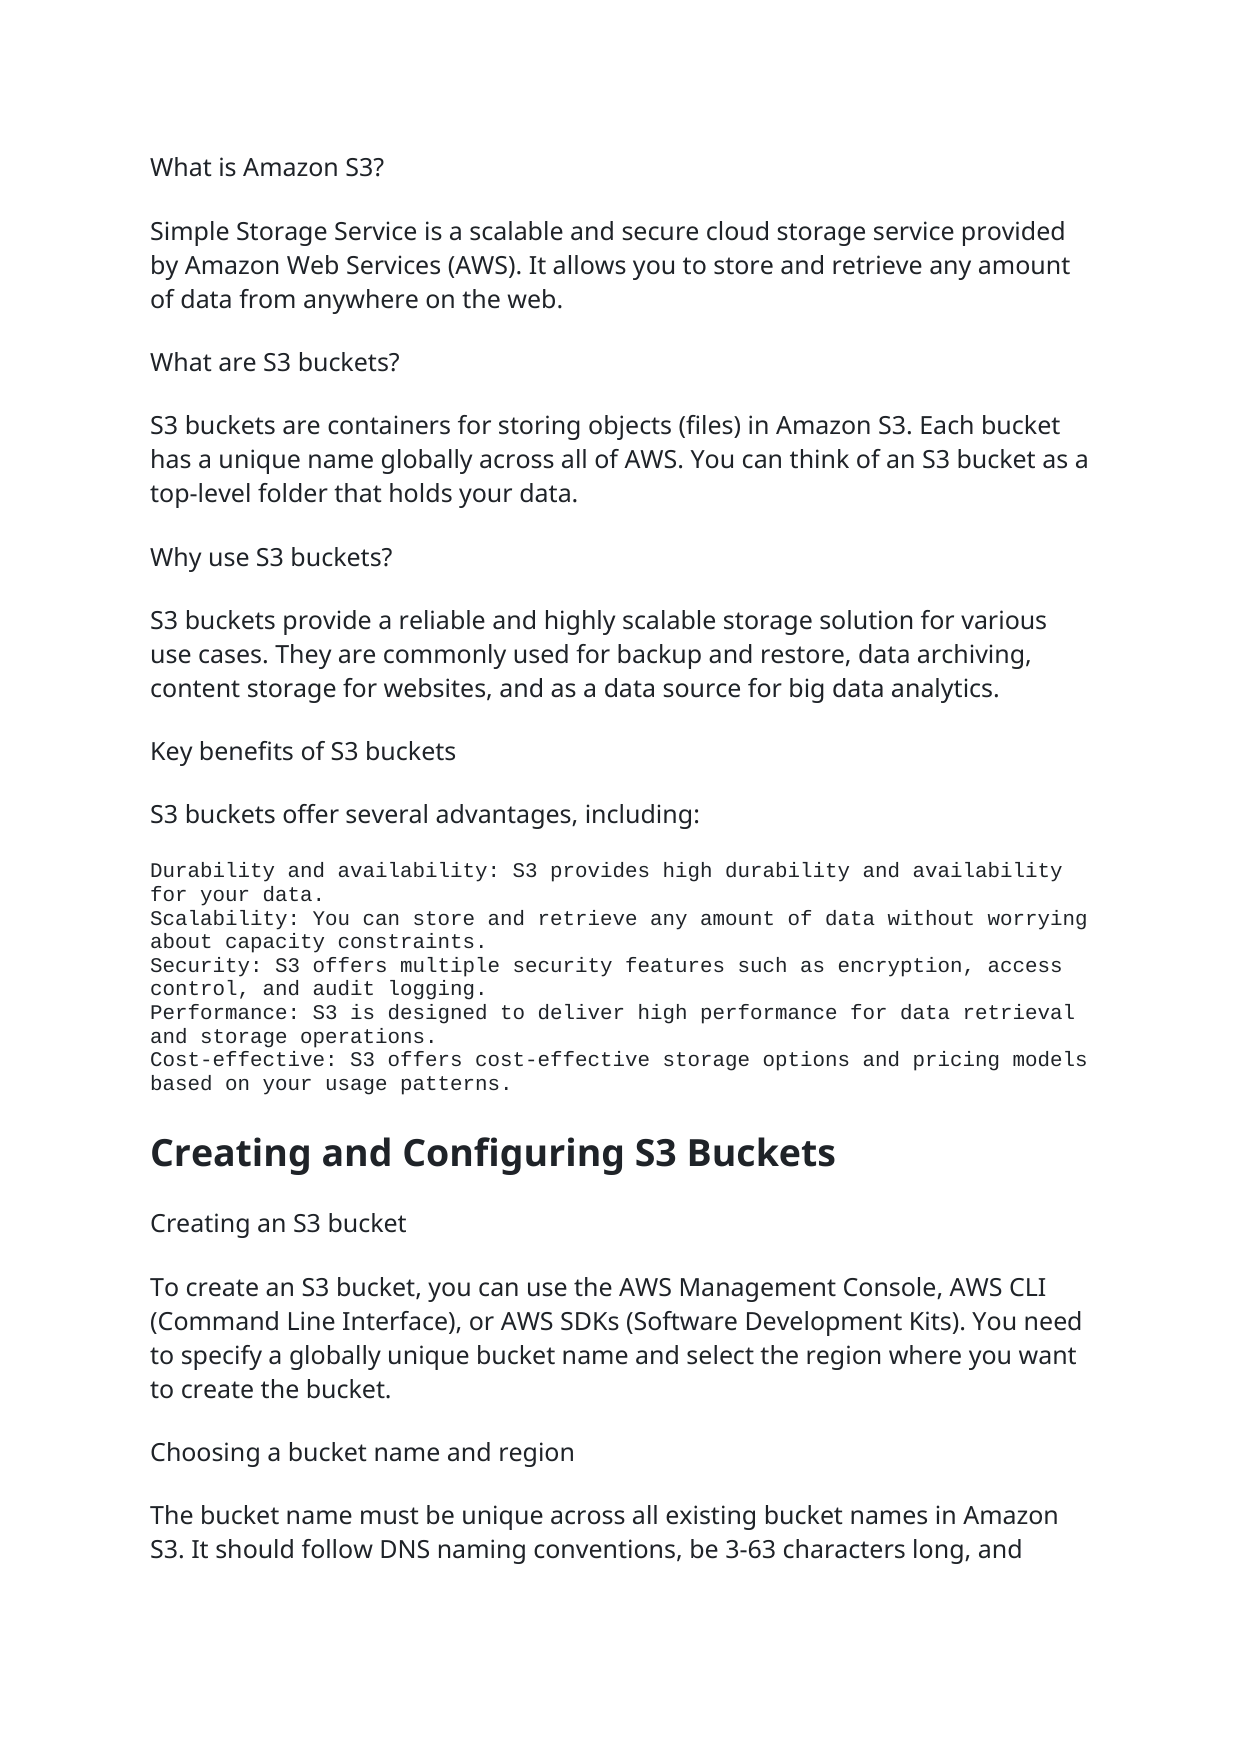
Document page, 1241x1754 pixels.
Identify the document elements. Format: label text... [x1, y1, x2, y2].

text What are S3 buckets? [150, 344, 1090, 379]
text Durability and availability: S3 provides high durability and availability for your data. [150, 860, 1090, 907]
text Cost-effective: S3 offers cost-effective storage options and pricing models based on your usage patterns. [150, 1049, 1090, 1097]
text Performance: S3 is designed to deliver high performance for data retrieval and storage operations. [150, 1002, 1090, 1049]
text What is Amazon S3? [150, 150, 1090, 184]
text Scalability: You can store and retrieve any amount of data without worrying about capacity constraints. [150, 907, 1090, 955]
text S3 buckets provide a reliable and highly scalable storage solution for various use cases. They are commonly used for backup and restore, data archiving, content storage for websites, and as a data source for big data analytics. [150, 602, 1090, 704]
text S3 buckets offer several advantages, including: [150, 797, 1090, 831]
text Creating an S3 bucket [150, 1206, 1090, 1240]
text Key benefits of S3 buckets [150, 734, 1090, 768]
text To create an S3 bucket, you can use the AWS Management Console, AWS CLI (Command Line Interface), or AWS SDKs (Software Development Kits). You need to specify a globally unique bucket name and select the region where you want to create the bucket. [150, 1269, 1090, 1406]
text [150, 1498, 1090, 1566]
text Creating and Configuring S3 Buckets [150, 1126, 1090, 1177]
text Why use S3 buckets? [150, 539, 1090, 573]
text S3 buckets are containers for storing objects (files) in Amazon S3. Each bucket has a unique name globally across all of AWS. You can think of an S3 bucket as a top-level folder that holds your data. [150, 408, 1090, 510]
text Simple Storage Service is a scalable and secure cloud storage service provided by Amazon Web Services (AWS). It allows you to store and retrieve any amount of data from anywhere on the web. [150, 213, 1090, 315]
text Security: S3 offers multiple security features such as encryption, access control, and audit logging. [150, 955, 1090, 1002]
text Choosing a bucket name and region [150, 1435, 1090, 1469]
